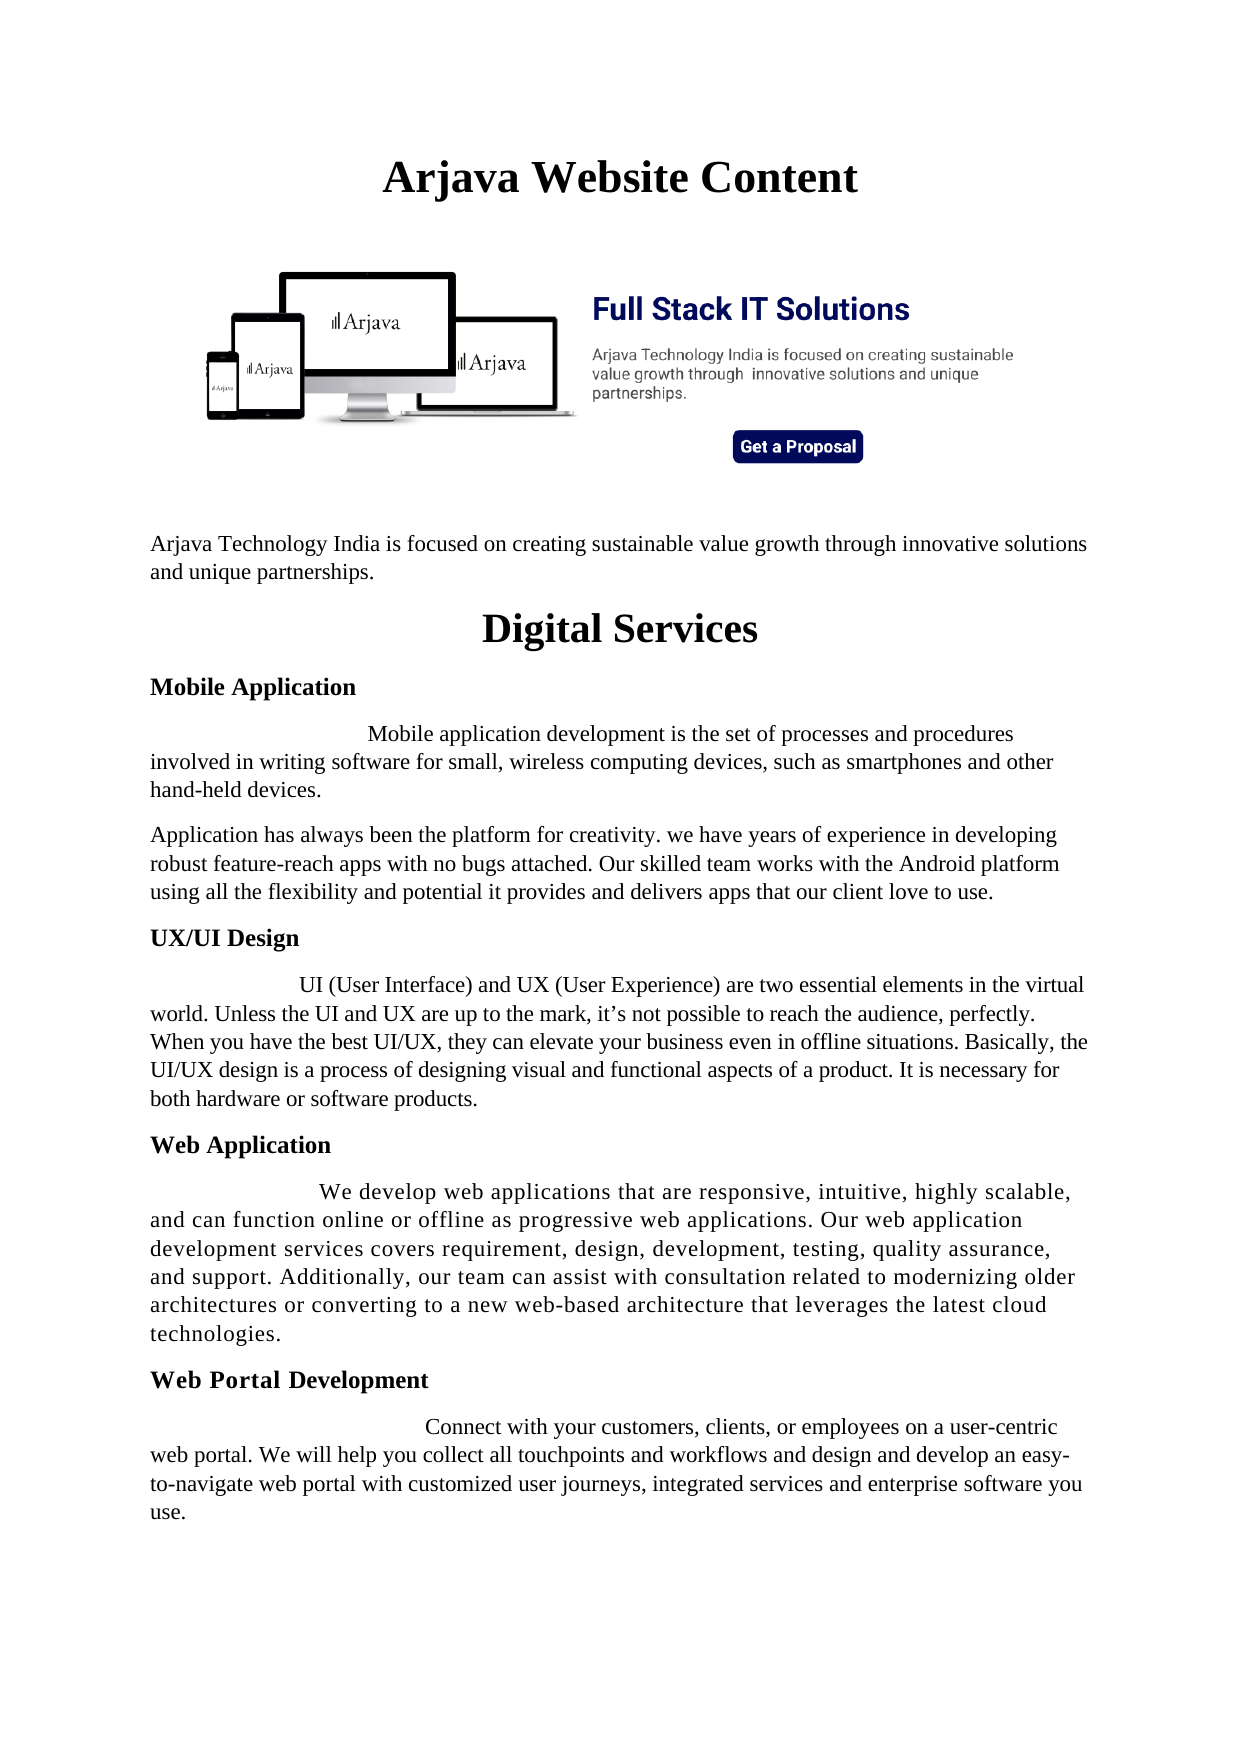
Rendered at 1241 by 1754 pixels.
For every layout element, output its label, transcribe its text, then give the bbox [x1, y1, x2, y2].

text Application has always been the platform for creativity. we have years of experience in developing robust feature-reach apps with no bugs attached. Our skilled team works with the Android platform using all the flexibility and potential it provides and delivers apps that our client love to use. [150, 822, 1090, 905]
text Web Application [150, 1130, 1090, 1159]
text UX/UI Design [150, 923, 1090, 952]
text UI (User Interface) and UX (User Experience) are two essential elements in the virtual world. Unless the UI and UX are up to the mark, it’s not possible to reach the audience, perfectly. When you have the best UI/UX, they can elevate your business even in offline situations. Basically, the UI/UX design is a process of designing visual and functional aspects of a product. It is necessary for both hardware or software products. [150, 971, 1090, 1111]
picture [154, 205, 1086, 512]
text Mobile Application [150, 672, 1090, 701]
text Web Portal Development [289, 1365, 1090, 1394]
text Digital Services [150, 603, 1090, 651]
text Connect with your customers, clients, or employees on a user-centric web portal. We will help you collect all touchpoints and workflows and design and develop an easy-to-navigate web portal with customized user journeys, integrated services and enterprise software you use. [150, 1413, 1090, 1524]
text Mobile application development is the set of processes and procedures involved in writing software for small, wireless computing devices, such as smartphones and other hand-held devices. [150, 719, 1090, 803]
text We develop web applications that are responsive, intuitive, highly scalable, and can function online or offline as progressive web applications. Our web application development services covers requirement, design, development, testing, quality assurance, and support. Additionally, our team can assist with consultation related to modernizing older architectures or converting to a new web-based architecture that leverages the latest cloud technologies. [150, 1178, 1090, 1346]
text Arjava Technology India is focused on creating sustainable value growth through innovative solutions and unique partnerships. [150, 530, 1090, 585]
